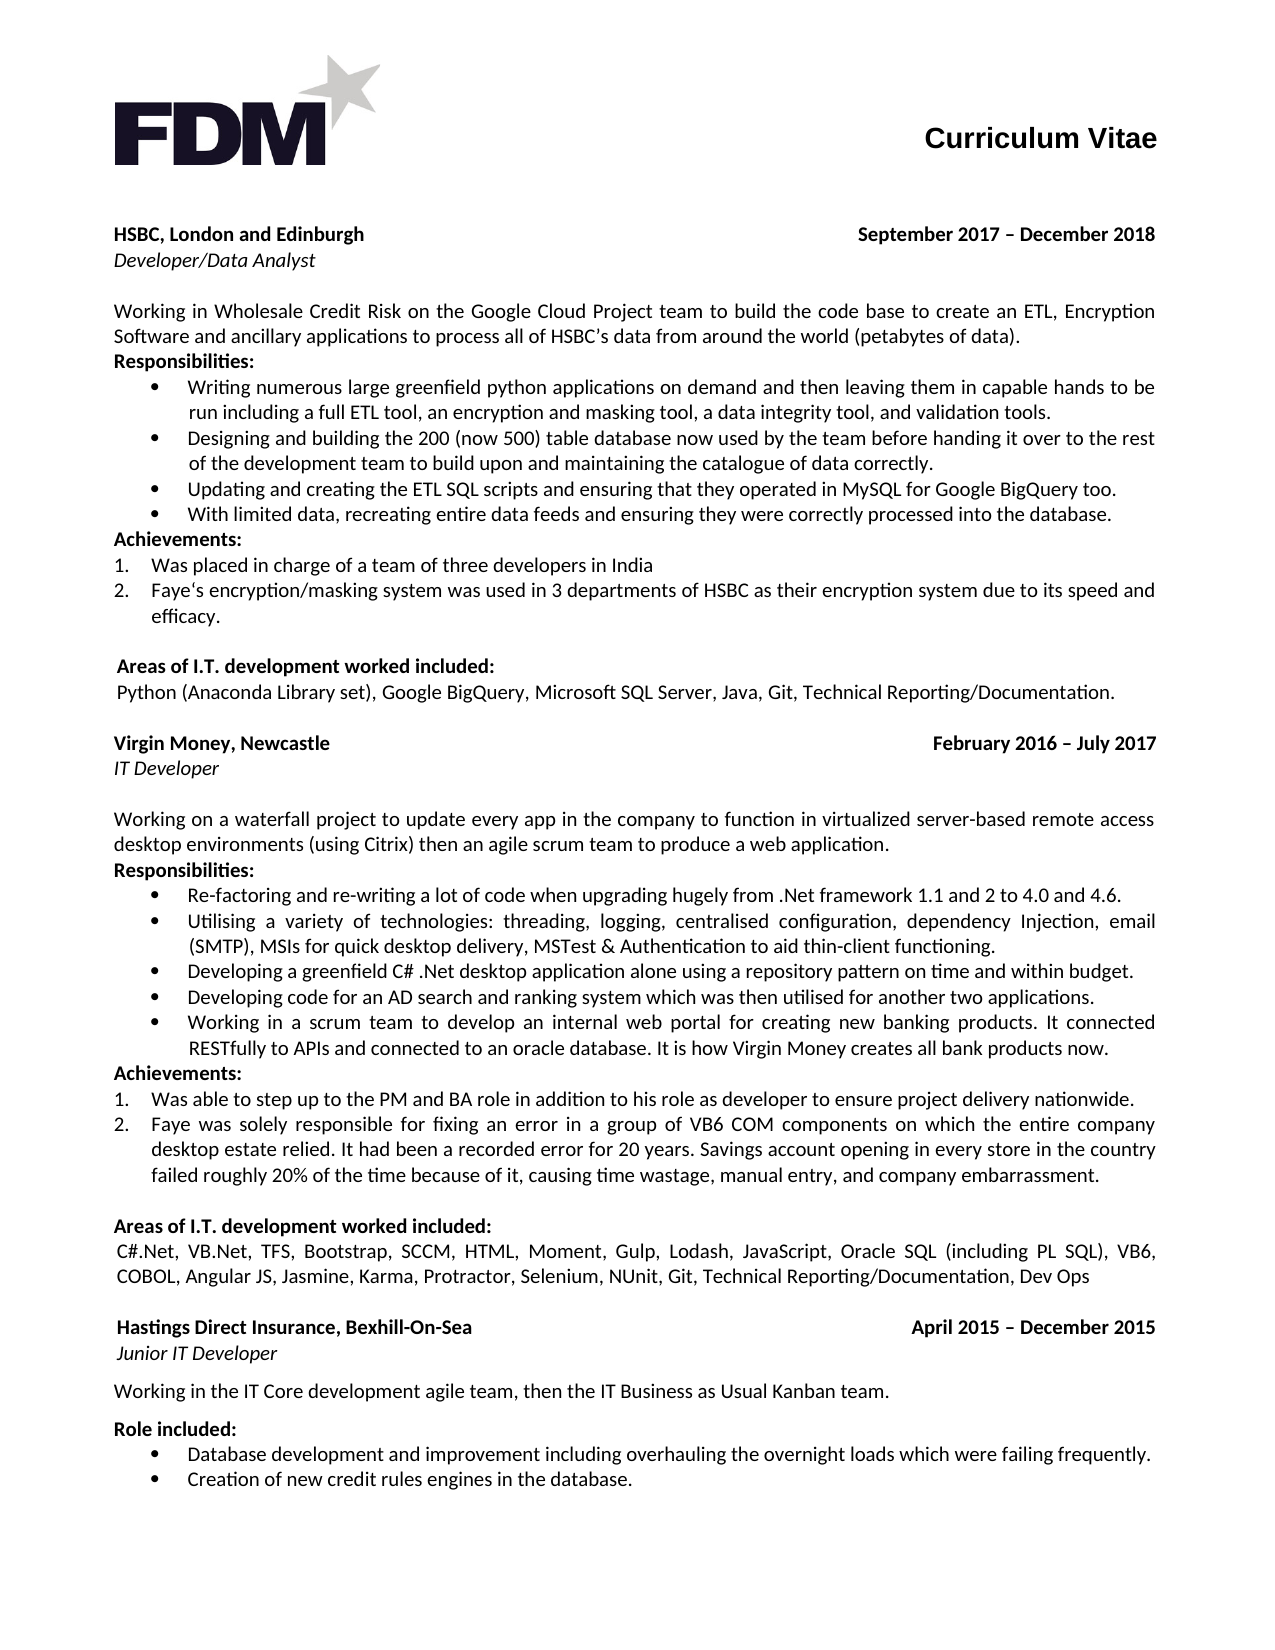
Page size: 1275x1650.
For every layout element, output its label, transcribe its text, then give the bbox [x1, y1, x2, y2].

text C#.Net, VB.Net, TFS, Bootstrap, SCCM, HTML, Moment, Gulp, Lodash, JavaScript, Oracle SQL (including PL SQL), VB6, COBOL, Angular JS, Jasmine, Karma, Protractor, Selenium, NUnit, Git, Technical Reporting/Documentation, Dev Ops [117, 1238, 1158, 1289]
text Hastings Direct Insurance, Bexhill-On-Sea April 2015 – December 2015 Junior IT Developer [117, 1314, 1158, 1365]
list Utilising a variety of technologies: threading, logging, centralised configuration, dependency Injection, email (SMTP), MSIs for quick desktop delivery, MSTest & Authentication to aid thin-client functioning. [151, 908, 1158, 959]
list Re-factoring and re-writing a lot of code when upgrading hugely from .Net framework 1.1 and 2 to 4.0 and 4.6. [151, 882, 1158, 908]
list Updating and creating the ETL SQL scripts and ensuring that they operated in MySQL for Google BigQuery too. [151, 476, 1158, 501]
list Developer/Data Analyst [114, 247, 1158, 272]
list Faye‘s encryption/masking system was used in 3 departments of HSBC as their encryption system due to its speed and efficacy. [114, 577, 1158, 628]
list Was able to step up to the PM and BA role in addition to his role as developer to ensure project delivery nationwide. [114, 1086, 1158, 1111]
text Python (Anaconda Library set), Google BigQuery, Microsoft SQL Server, Java, Git, Technical Reporting/Documentation. [117, 679, 1158, 704]
list With limited data, recreating entire data feeds and ensuring they were correctly processed into the database. [151, 501, 1158, 527]
text Responsibilities: [114, 857, 1158, 882]
text IT Developer [114, 755, 1158, 781]
picture [115, 55, 381, 165]
list Developing code for an AD search and ranking system which was then utilised for another two applications. [151, 984, 1158, 1009]
list Writing numerous large greenfield python applications on demand and then leaving them in capable hands to be run including a full ETL tool, an encryption and masking tool, a data integrity tool, and validation tools. [151, 374, 1158, 425]
list HSBC, London and Edinburgh September 2017 – December 2018 [114, 222, 1158, 247]
list Developing a greenfield C# .Net desktop application alone using a repository pattern on time and within budget. [151, 959, 1158, 984]
list Database development and improvement including overhauling the overnight loads which were failing frequently. [151, 1441, 1158, 1467]
list Faye was solely responsible for fixing an error in a group of VB6 COM components on which the entire company desktop estate relied. It had been a recorded error for 20 years. Savings account opening in every store in the country failed roughly 20% of the time because of it, causing time wastage, manual entry, and company embarrassment. [114, 1111, 1158, 1187]
text Achievements: [114, 1060, 1158, 1086]
text Responsibilities: [114, 349, 1158, 374]
text Working in Wholesale Credit Risk on the Google Cloud Project team to build the code base to create an ETL, Encryption Software and ancillary applications to process all of HSBC’s data from around the world (petabytes of data). [114, 298, 1158, 349]
text Areas of I.T. development worked included: [114, 1213, 1158, 1238]
text Working on a waterfall project to update every app in the company to function in virtualized server-based remote access desktop environments (using Citrix) then an agile scrum team to produce a web application. [114, 806, 1158, 857]
list Designing and building the 200 (now 500) table database now used by the team before handing it over to the rest of the development team to build upon and maintaining the catalogue of data correctly. [151, 425, 1158, 476]
text Role included: [114, 1416, 1158, 1441]
list Working in a scrum team to develop an internal web portal for creating new banking products. It connected RESTfully to APIs and connected to an oracle database. It is how Virgin Money creates all bank products now. [151, 1009, 1158, 1060]
text Virgin Money, Newcastle February 2016 – July 2017 [114, 730, 1158, 755]
text Achievements: [114, 527, 1158, 552]
list Creation of new credit rules engines in the database. [151, 1467, 1158, 1492]
text Working in the IT Core development agile team, then the IT Business as Usual Kanban team. [114, 1378, 1158, 1403]
list Was placed in charge of a team of three developers in India [114, 552, 1158, 577]
text Areas of I.T. development worked included: [117, 654, 1158, 679]
